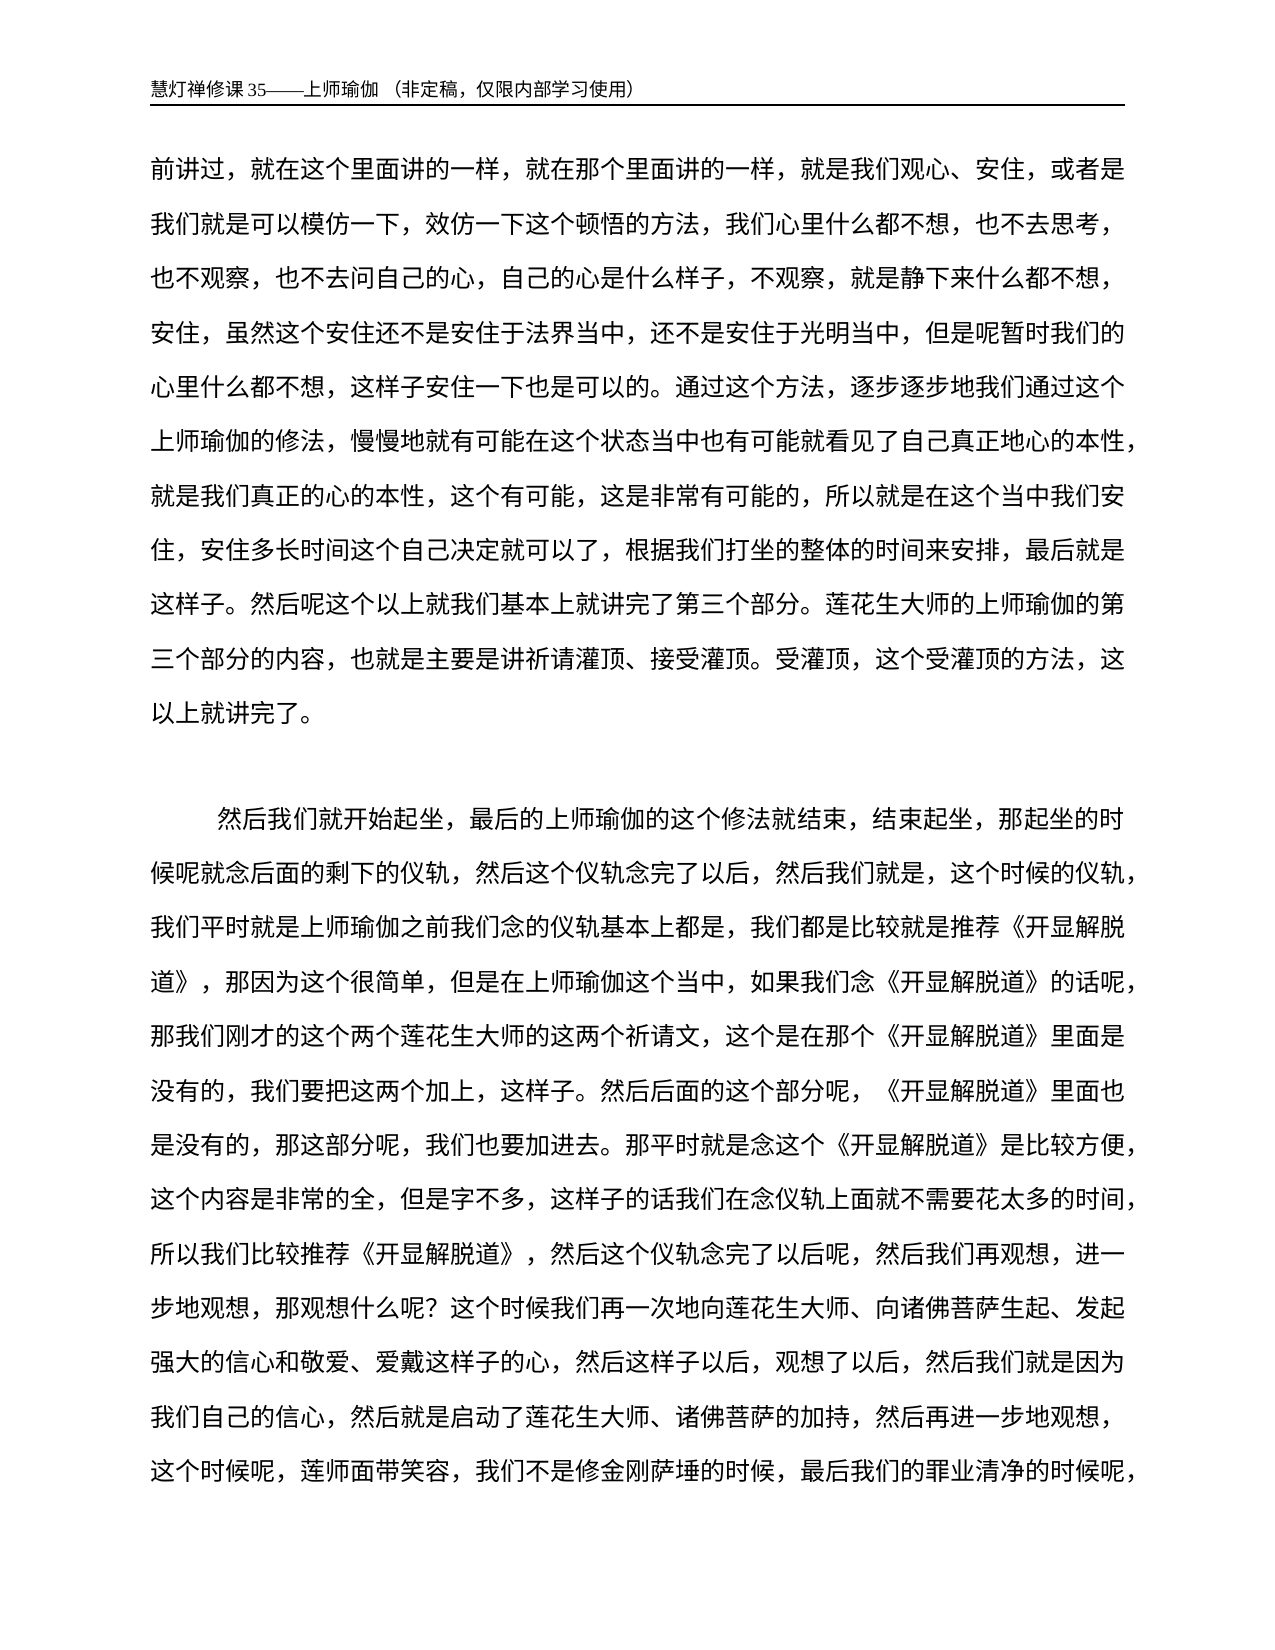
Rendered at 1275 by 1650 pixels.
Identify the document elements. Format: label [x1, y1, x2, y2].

text [150, 799, 1125, 1488]
text [150, 150, 1125, 730]
